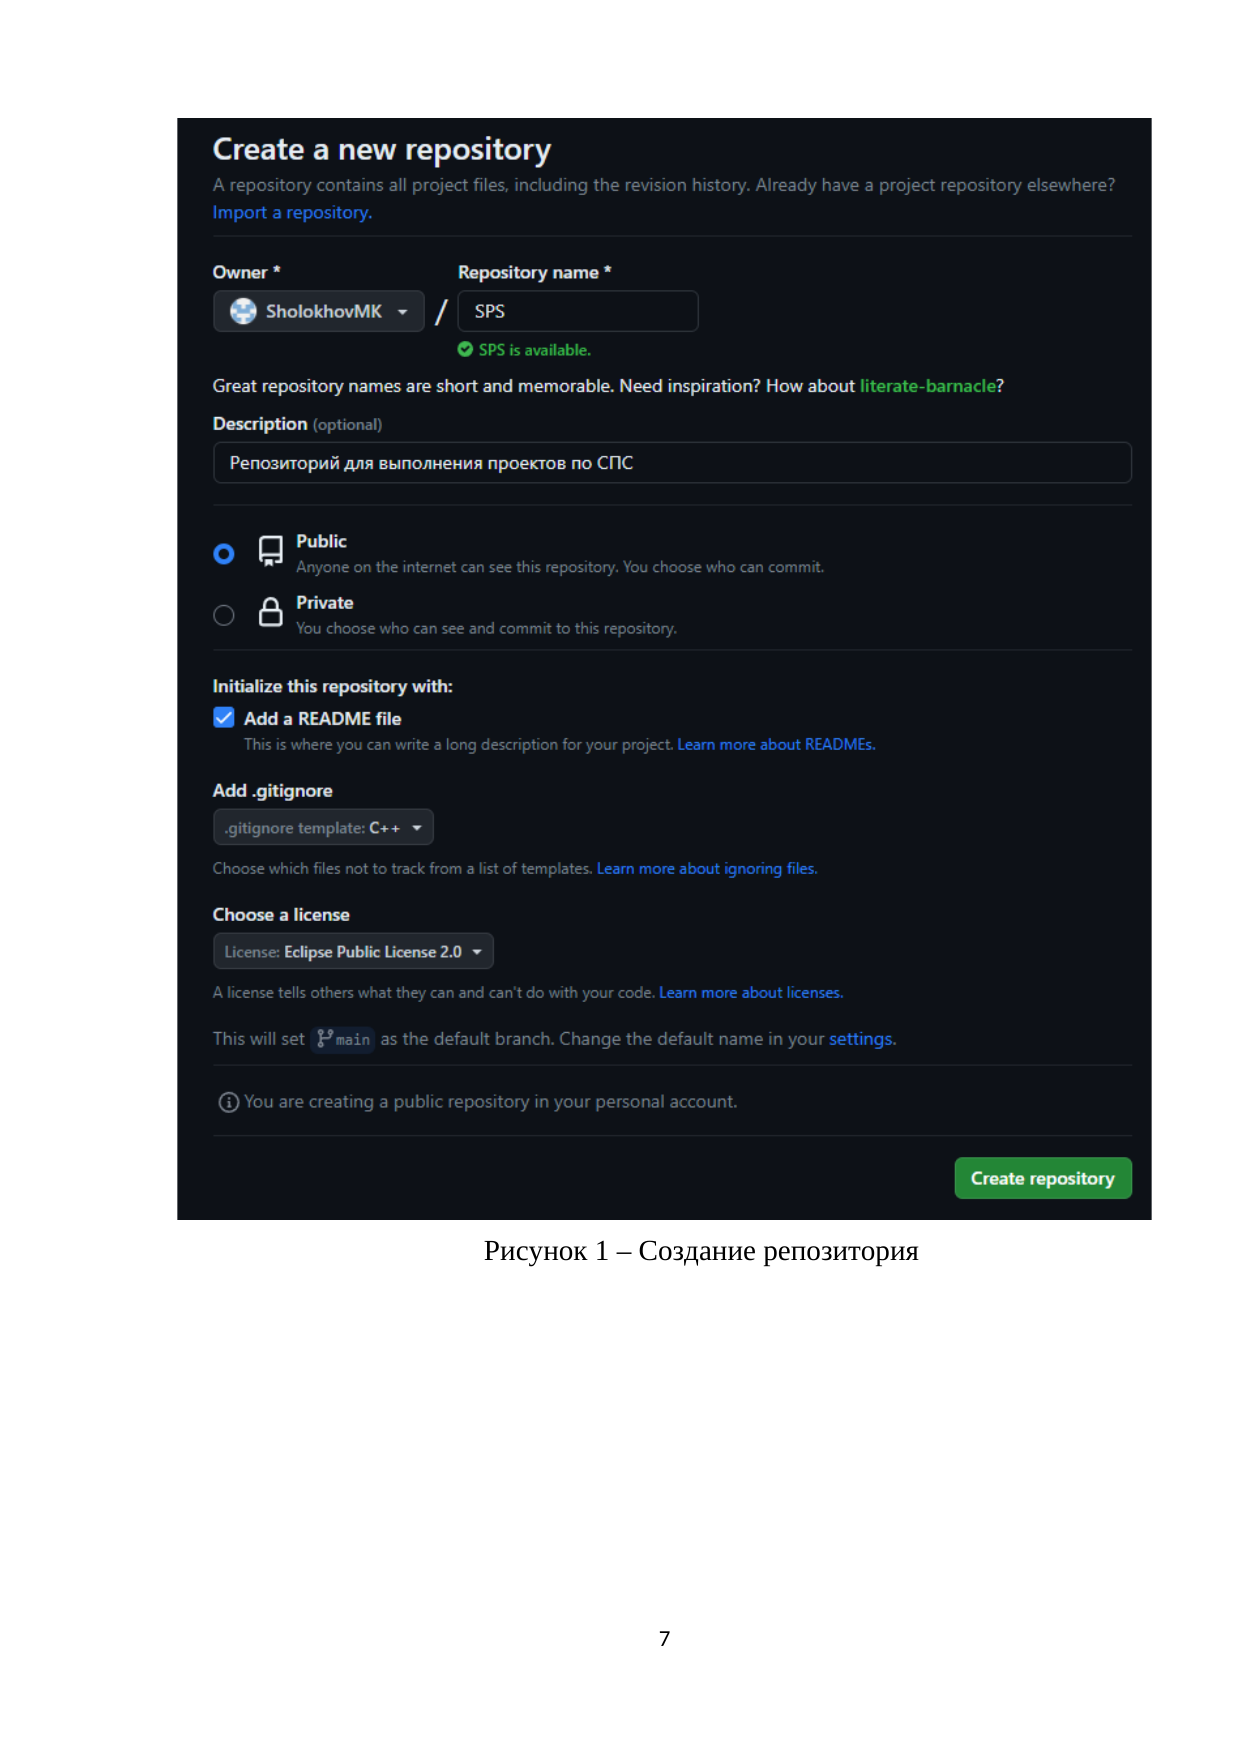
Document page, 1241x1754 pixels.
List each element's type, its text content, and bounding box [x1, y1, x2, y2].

picture [177, 118, 1152, 1220]
text Рисунок 1 – Создание репозитория [177, 1233, 1152, 1267]
